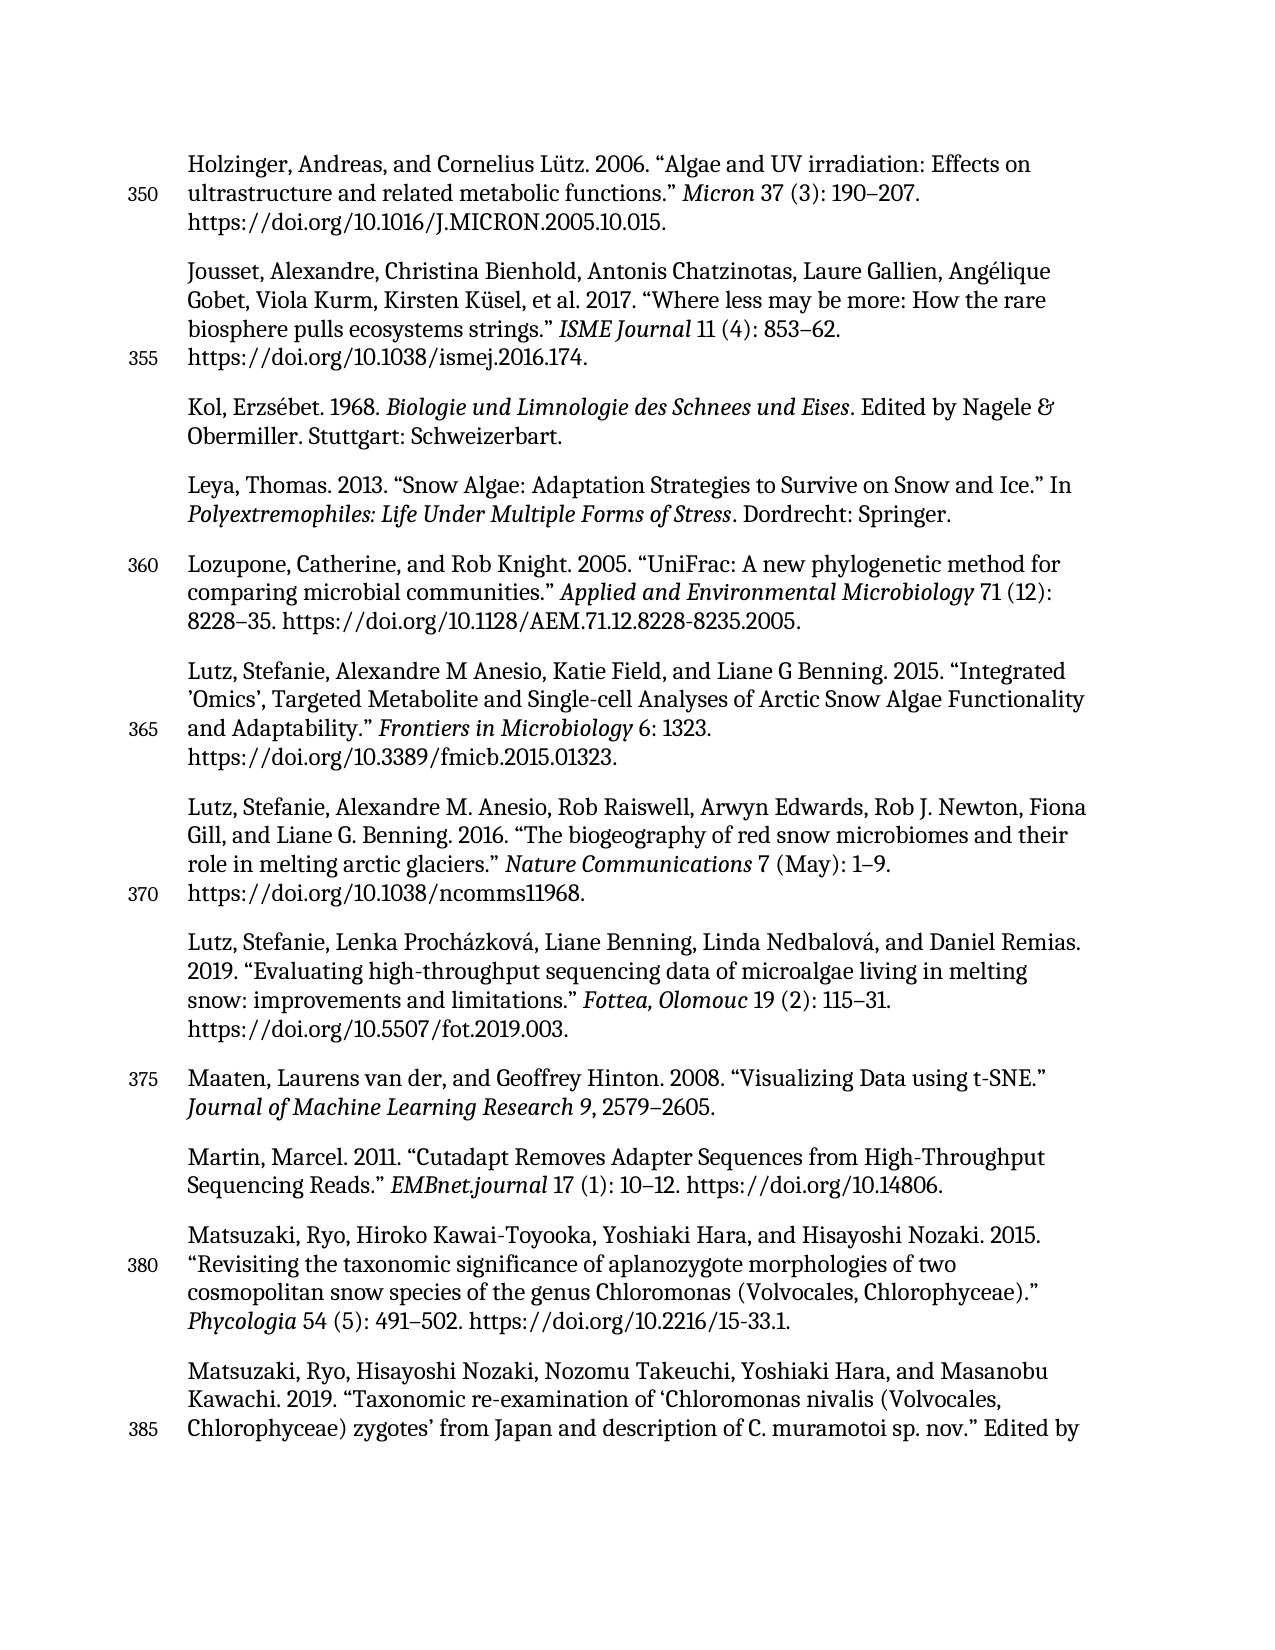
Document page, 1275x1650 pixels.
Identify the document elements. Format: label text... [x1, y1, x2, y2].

text Lutz, Stefanie, Lenka Procházková, Liane Benning, Linda Nedbalová, and Daniel Remias. 2019. “Evaluating high-throughput sequencing data of microalgae living in melting snow: improvements and limitations.” Fottea, Olomouc 19 (2): 115–31. https://doi.org/10.5507/fot.2019.003. [187, 928, 1087, 1043]
text Holzinger, Andreas, and Cornelius Lütz. 2006. “Algae and UV irradiation: Effects on ultrastructure and related metabolic functions.” Micron 37 (3): 190–207. https://doi.org/10.1016/J.MICRON.2005.10.015. [187, 150, 1087, 236]
text Matsuzaki, Ryo, Hiroko Kawai-Toyooka, Yoshiaki Hara, and Hisayoshi Nozaki. 2015. “Revisiting the taxonomic significance of aplanozygote morphologies of two cosmopolitan snow species of the genus Chloromonas (Volvocales, Chlorophyceae).” Phycologia 54 (5): 491–502. https://doi.org/10.2216/15-33.1. [187, 1221, 1087, 1336]
text Lutz, Stefanie, Alexandre M Anesio, Katie Field, and Liane G Benning. 2015. “Integrated ’Omics’, Targeted Metabolite and Single-cell Analyses of Arctic Snow Algae Functionality and Adaptability.” Frontiers in Microbiology 6: 1323. https://doi.org/10.3389/fmicb.2015.01323. [187, 657, 1087, 772]
text Lozupone, Catherine, and Rob Knight. 2005. “UniFrac: A new phylogenetic method for comparing microbial communities.” Applied and Environmental Microbiology 71 (12): 8228–35. https://doi.org/10.1128/AEM.71.12.8228-8235.2005. [187, 549, 1087, 636]
text Jousset, Alexandre, Christina Bienhold, Antonis Chatzinotas, Laure Gallien, Angélique Gobet, Viola Kurm, Kirsten Küsel, et al. 2017. “Where less may be more: How the rare biosphere pulls ecosystems strings.” ISME Journal 11 (4): 853–62. https://doi.org/10.1038/ismej.2016.174. [187, 257, 1087, 372]
text Lutz, Stefanie, Alexandre M. Anesio, Rob Raiswell, Arwyn Edwards, Rob J. Newton, Fiona Gill, and Liane G. Benning. 2016. “The biogeography of red snow microbiomes and their role in melting arctic glaciers.” Nature Communications 7 (May): 1–9. https://doi.org/10.1038/ncomms11968. [187, 792, 1087, 907]
text Kol, Erzsébet. 1968. Biologie und Limnologie des Schnees und Eises. Edited by Nagele & Obermiller. Stuttgart: Schweizerbart. [187, 393, 1087, 450]
text Leya, Thomas. 2013. “Snow Algae: Adaptation Strategies to Survive on Snow and Ice.” In Polyextremophiles: Life Under Multiple Forms of Stress. Dordrecht: Springer. [187, 471, 1087, 529]
text Maaten, Laurens van der, and Geoffrey Hinton. 2008. “Visualizing Data using t-SNE.” Journal of Machine Learning Research 9, 2579–2605. [187, 1064, 1087, 1122]
text Martin, Marcel. 2011. “Cutadapt Removes Adapter Sequences from High-Throughput Sequencing Reads.” EMBnet.journal 17 (1): 10–12. https://doi.org/10.14806. [187, 1142, 1087, 1200]
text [187, 1357, 1087, 1443]
